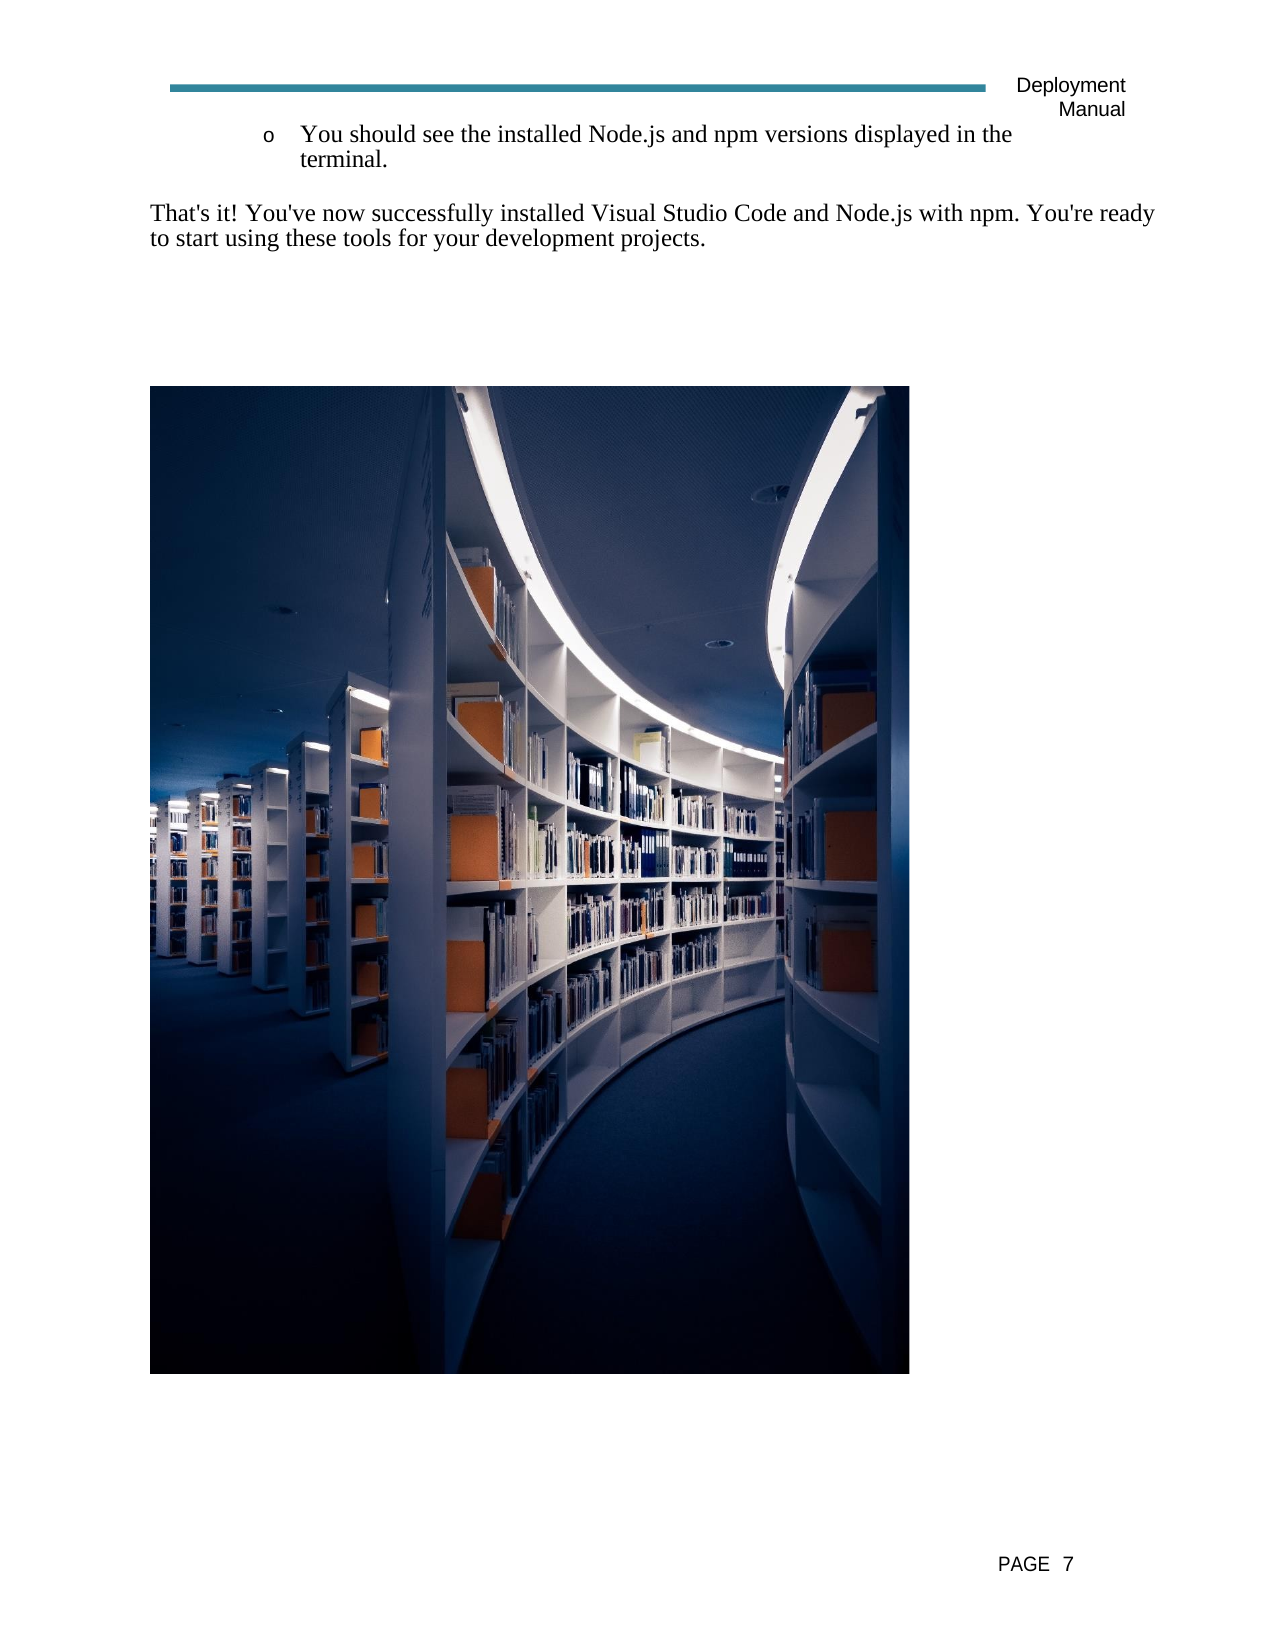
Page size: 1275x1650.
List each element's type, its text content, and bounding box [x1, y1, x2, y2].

text That's it! You've now successfully installed Visual Studio Code and Node.js with npm. You're ready to start using these tools for your development projects. [150, 202, 1164, 252]
list You should see the installed Node.js and npm versions displayed in the terminal. [262, 121, 1092, 173]
picture [150, 386, 910, 1374]
